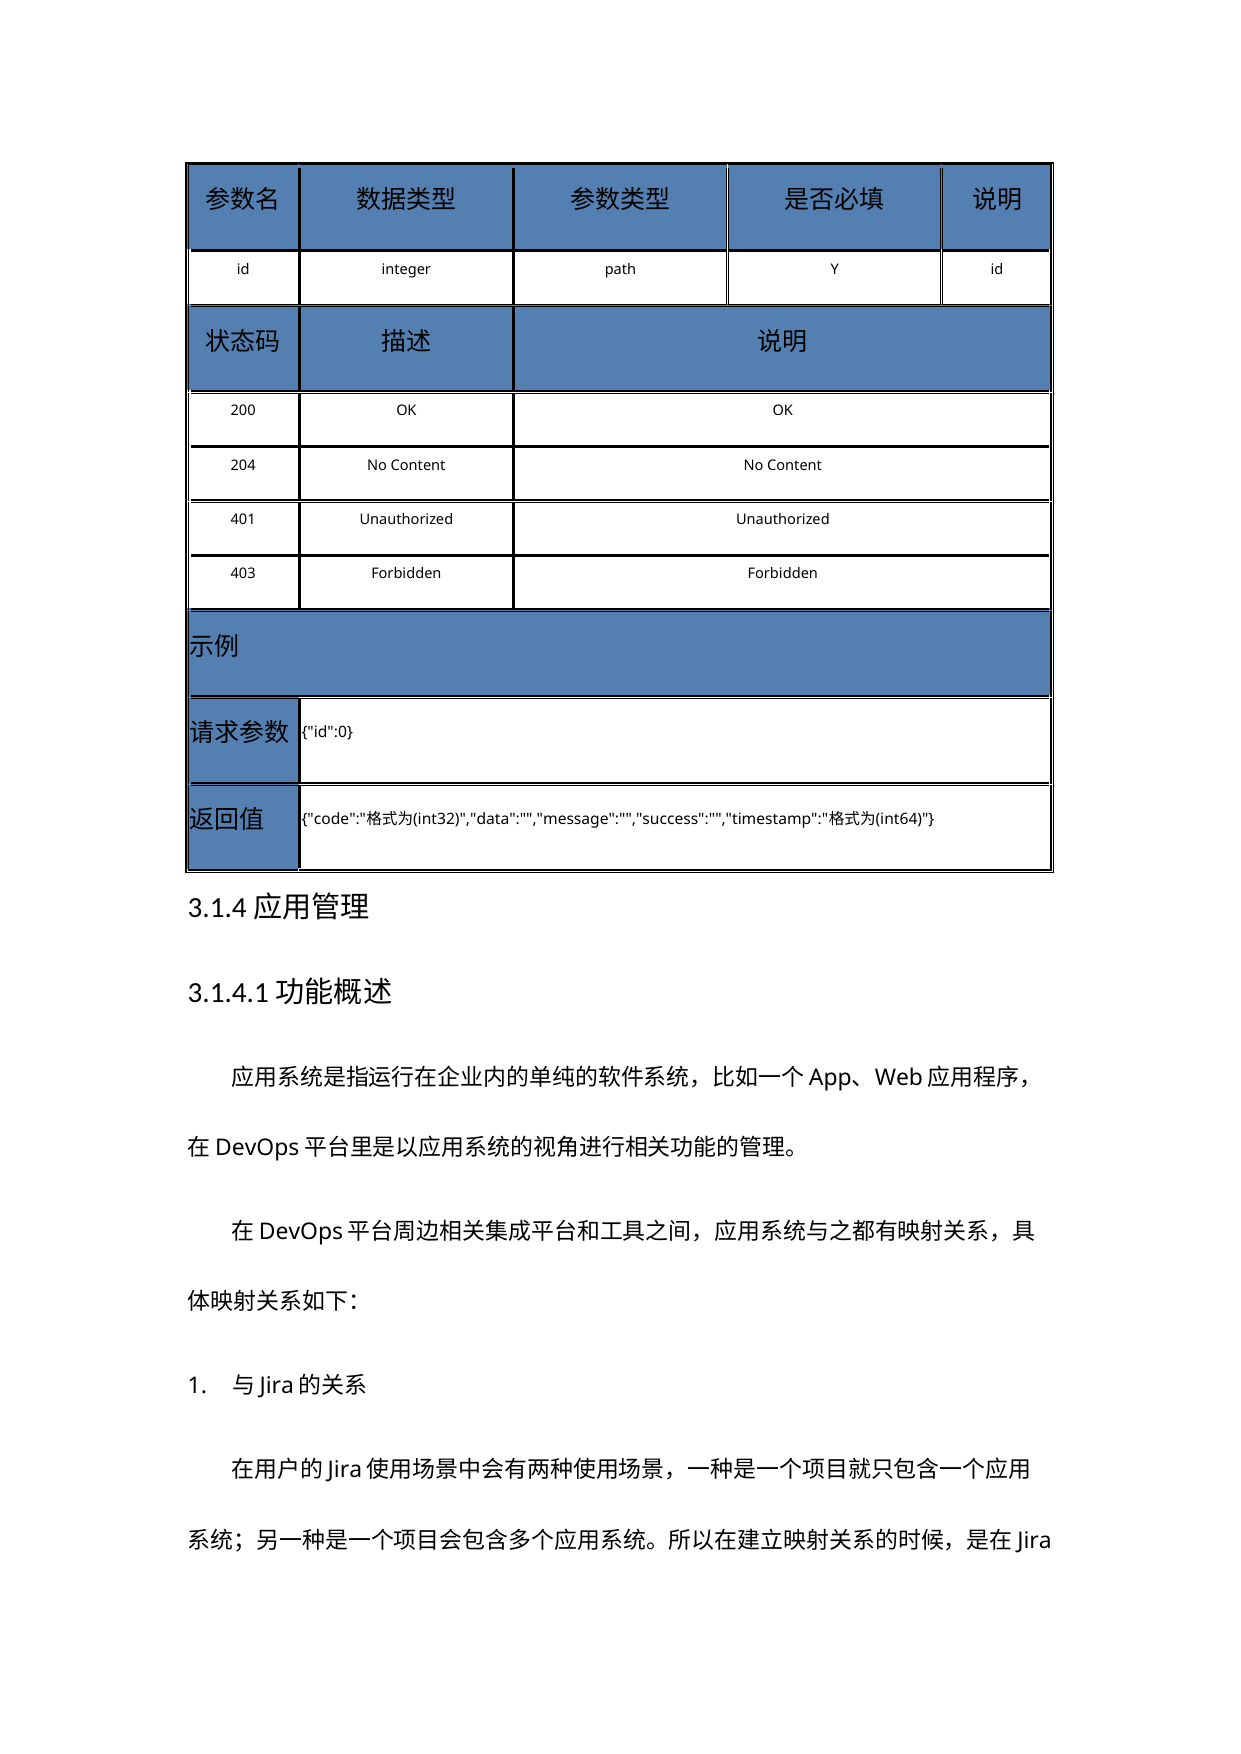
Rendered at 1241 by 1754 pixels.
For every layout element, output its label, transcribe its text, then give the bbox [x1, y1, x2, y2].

table_cell 是否必填 [728, 165, 942, 249]
table_cell No Content [515, 445, 1050, 499]
table_cell {"id":0} [301, 695, 1051, 782]
table_cell id [189, 249, 298, 303]
table_cell 描述 [301, 307, 512, 390]
table_cell 401 [189, 499, 298, 554]
list 与Jira的关系 [187, 1351, 1053, 1416]
table_cell 示例 [189, 608, 1051, 695]
table_cell 状态码 [189, 304, 298, 390]
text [187, 1436, 1053, 1571]
table_cell {"code":"格式为(int32)","data":"","message":"","success":"","timestamp":"格式为(int64)"} [299, 782, 1051, 869]
table_cell 204 [189, 445, 298, 499]
table_cell Y [729, 252, 940, 303]
text 3.1.4 应用管理 [187, 873, 1053, 937]
text 3.1.4.1 功能概述 [187, 957, 1053, 1022]
table_cell OK [301, 394, 512, 445]
table_cell 参数类型 [513, 165, 727, 249]
table_cell 返回值 [189, 782, 299, 869]
table_cell id [943, 249, 1050, 303]
table_cell Unauthorized [301, 503, 512, 554]
table_cell 请求参数 [189, 695, 298, 782]
table_cell Unauthorized [515, 499, 1051, 554]
table_cell path [515, 252, 726, 303]
text 在DevOps平台周边相关集成平台和工具之间，应用系统与之都有映射关系，具体映射关系如下： [187, 1197, 1053, 1332]
text 应用系统是指运行在企业内的单纯的软件系统，比如一个App、Web应用程序，在DevOps平台里是以应用系统的视角进行相关功能的管理。 [187, 1042, 1053, 1178]
table_cell 200 [189, 390, 298, 445]
table_cell 403 [189, 554, 298, 608]
table_cell 参数名 [189, 164, 299, 249]
table_cell Forbidden [301, 557, 512, 608]
table_cell integer [301, 252, 512, 303]
table_cell OK [515, 390, 1051, 445]
table_cell 数据类型 [299, 165, 513, 249]
table_cell Forbidden [515, 554, 1050, 608]
table_cell No Content [301, 448, 512, 499]
table_cell 说明 [942, 165, 1050, 249]
table_cell 说明 [515, 304, 1051, 390]
